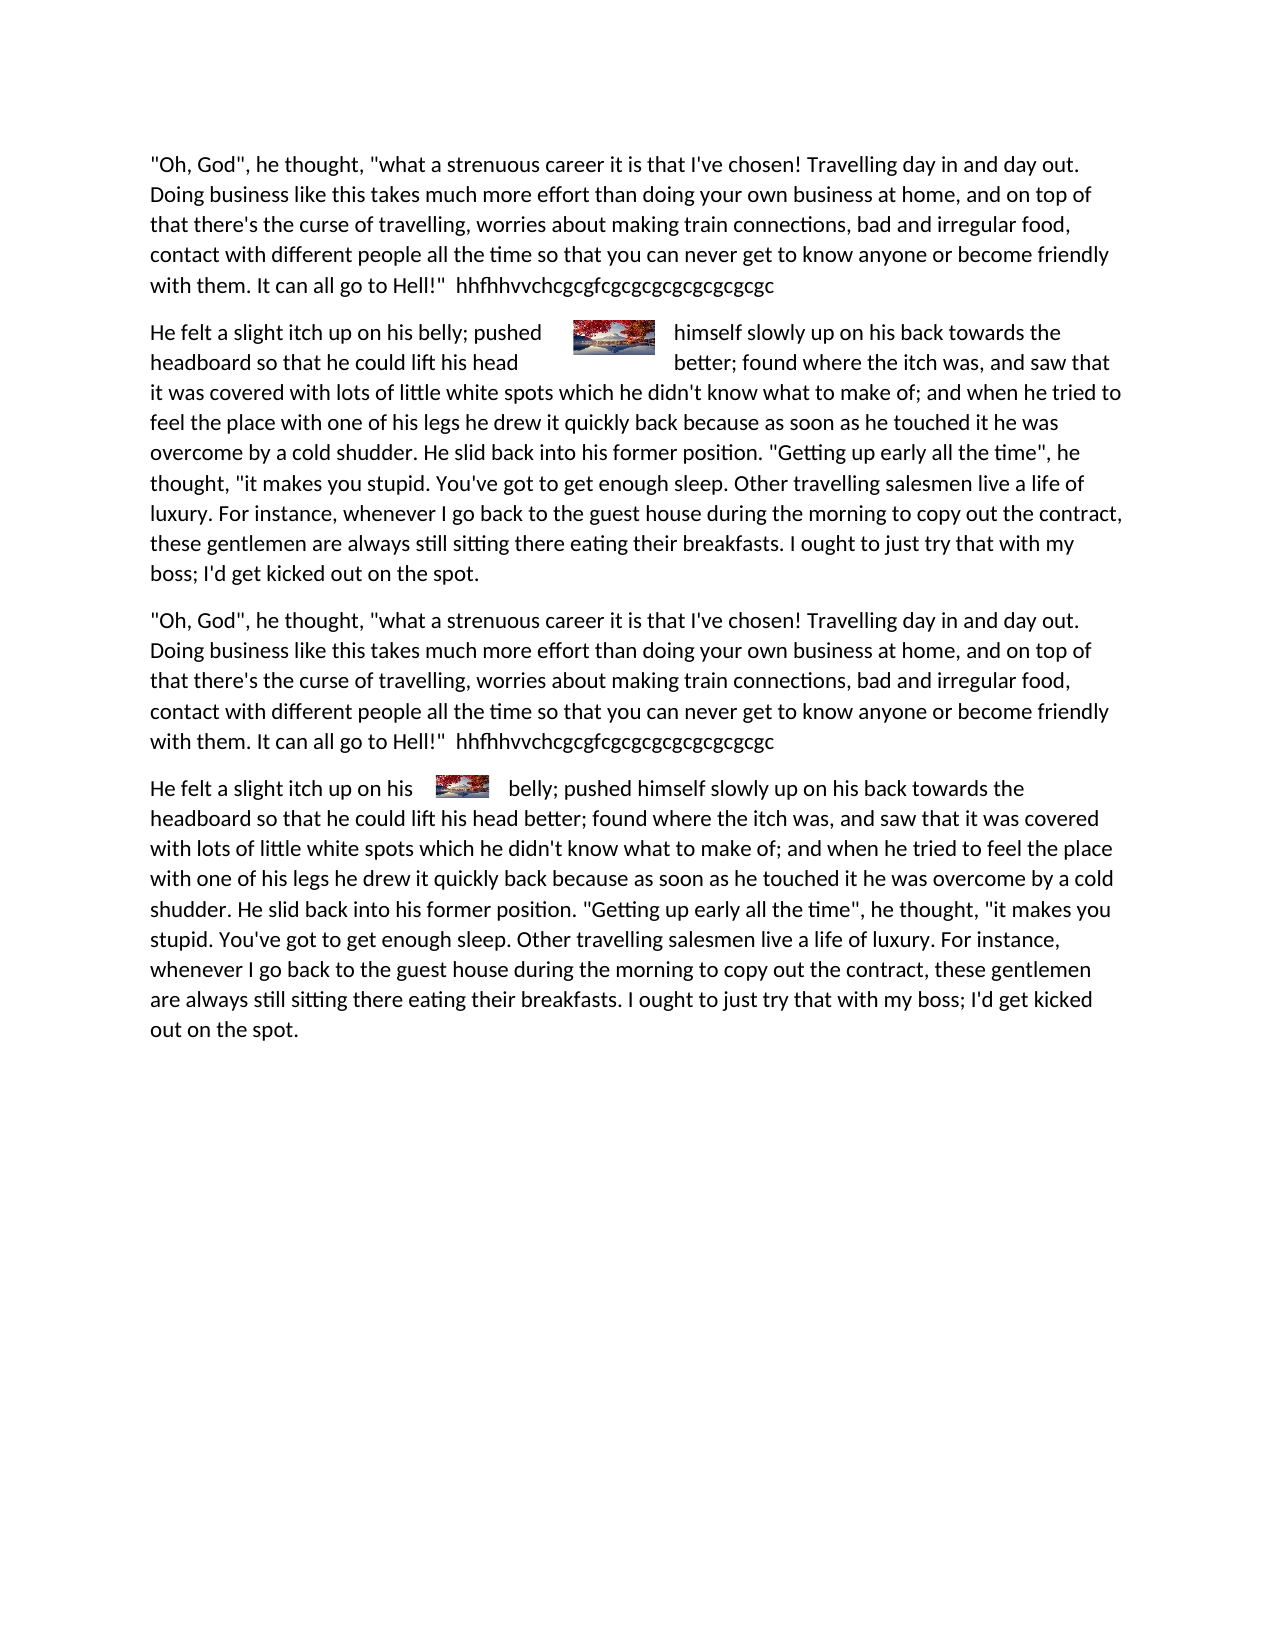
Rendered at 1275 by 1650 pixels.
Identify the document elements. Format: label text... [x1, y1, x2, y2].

text He felt a slight itch up on his belly; pushed himself slowly up on his back towards the headboard so that he could lift his head better; found where the itch was, and saw that it was covered with lots of little white spots which he didn't know what to make of; and when he tried to feel the place with one of his legs he drew it quickly back because as soon as he touched it he was overcome by a cold shudder. He slid back into his former position. "Getting up early all the time", he thought, "it makes you stupid. You've got to get enough sleep. Other travelling salesmen live a life of luxury. For instance, whenever I go back to the guest house during the morning to copy out the contract, these gentlemen are always still sitting there eating their breakfasts. I ought to just try that with my boss; I'd get kicked out on the spot. [150, 774, 1125, 1044]
text "Oh, God", he thought, "what a strenuous career it is that I've chosen! Travelling day in and day out. Doing business like this takes much more effort than doing your own business at home, and on top of that there's the curse of travelling, worries about making train connections, bad and irregular food, contact with different people all the time so that you can never get to know anyone or become friendly with them. It can all go to Hell!" hhfhhvvchcgcgfcgcgcgcgcgcgcgcgc [150, 606, 1125, 755]
picture [573, 320, 655, 355]
picture [435, 775, 490, 798]
text He felt a slight itch up on his belly; pushed himself slowly up on his back towards the headboard so that he could lift his head better; found where the itch was, and saw that it was covered with lots of little white spots which he didn't know what to make of; and when he tried to feel the place with one of his legs he drew it quickly back because as soon as he touched it he was overcome by a cold shudder. He slid back into his former position. "Getting up early all the time", he thought, "it makes you stupid. You've got to get enough sleep. Other travelling salesmen live a life of luxury. For instance, whenever I go back to the guest house during the morning to copy out the contract, these gentlemen are always still sitting there eating their breakfasts. I ought to just try that with my boss; I'd get kicked out on the spot. [150, 318, 1125, 587]
text "Oh, God", he thought, "what a strenuous career it is that I've chosen! Travelling day in and day out. Doing business like this takes much more effort than doing your own business at home, and on top of that there's the curse of travelling, worries about making train connections, bad and irregular food, contact with different people all the time so that you can never get to know anyone or become friendly with them. It can all go to Hell!" hhfhhvvchcgcgfcgcgcgcgcgcgcgcgc [150, 150, 1125, 299]
